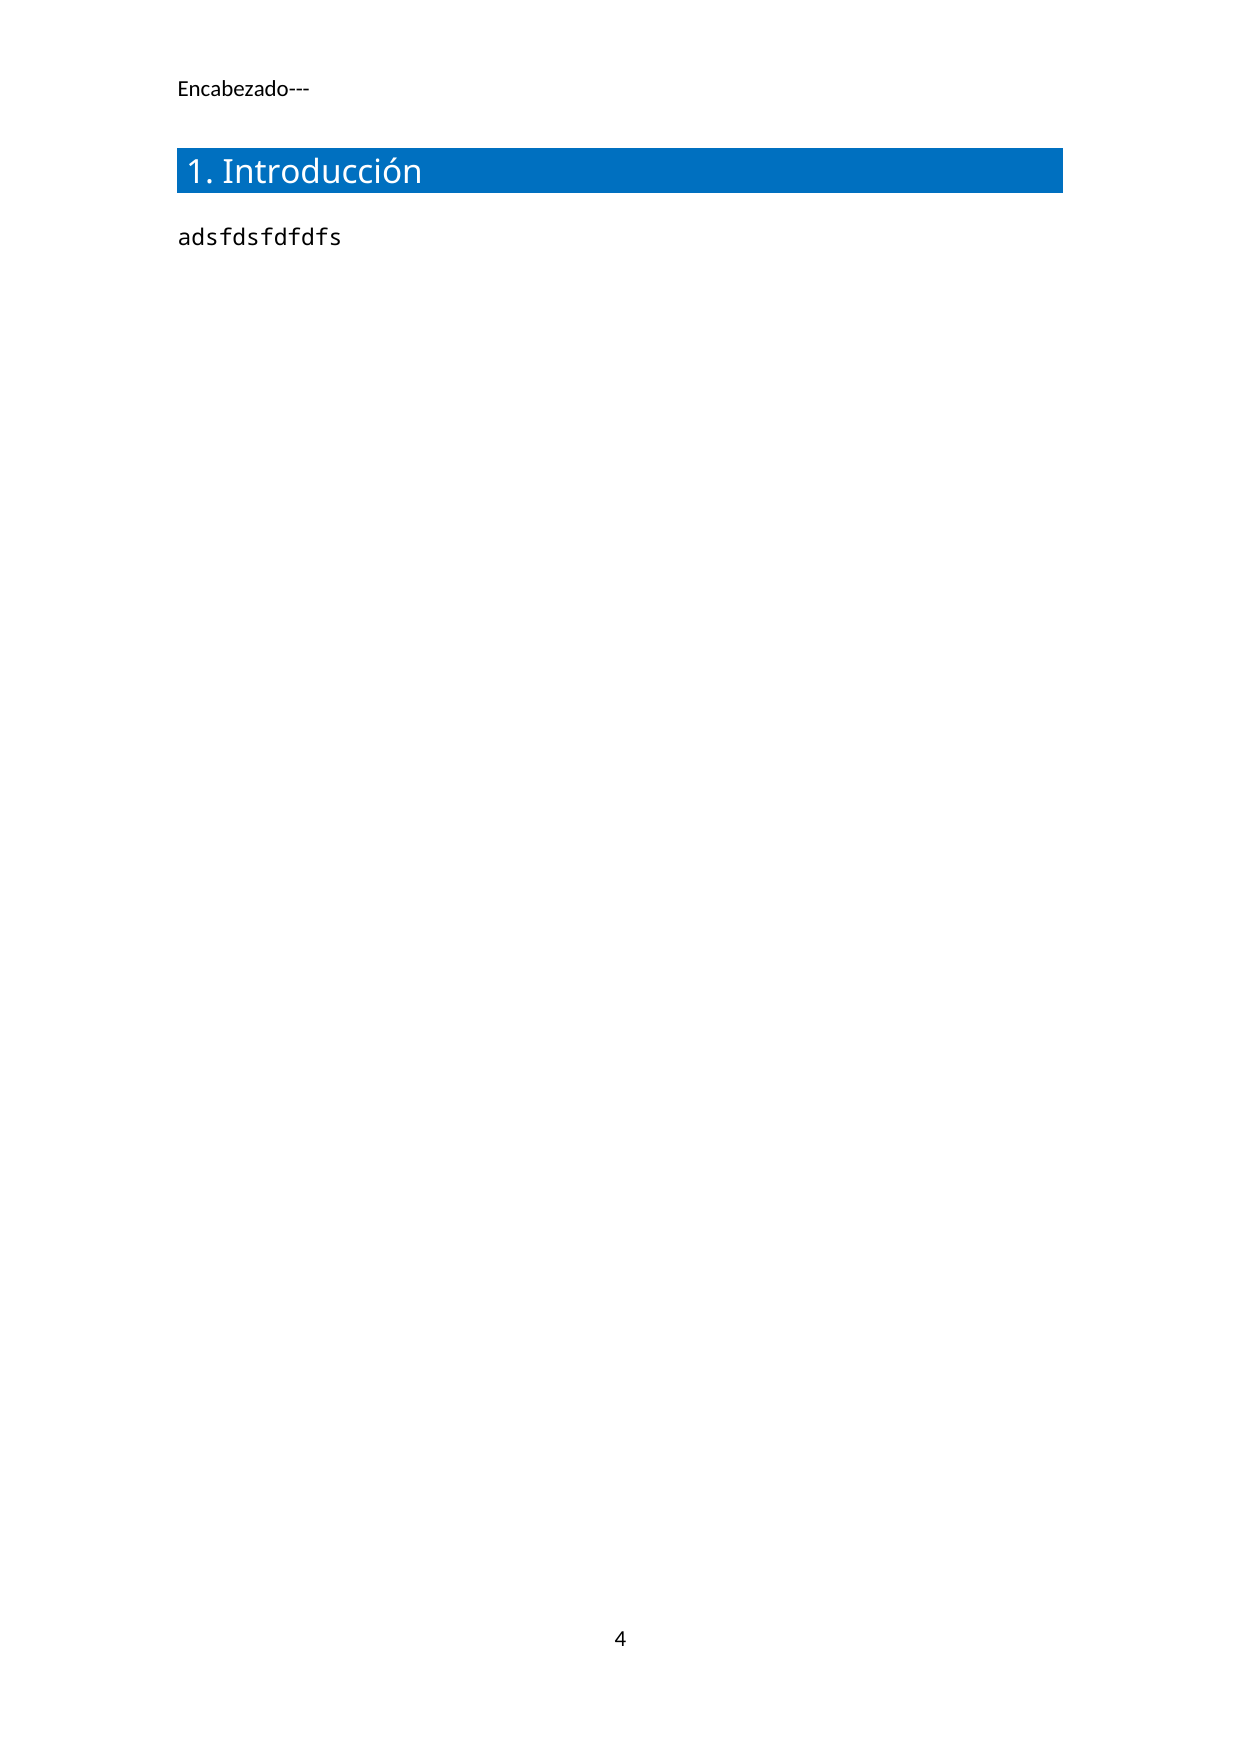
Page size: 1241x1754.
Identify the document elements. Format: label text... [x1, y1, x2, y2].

text adsfdsfdfdfs [177, 221, 1063, 252]
text 1. Introducción [177, 148, 1063, 193]
